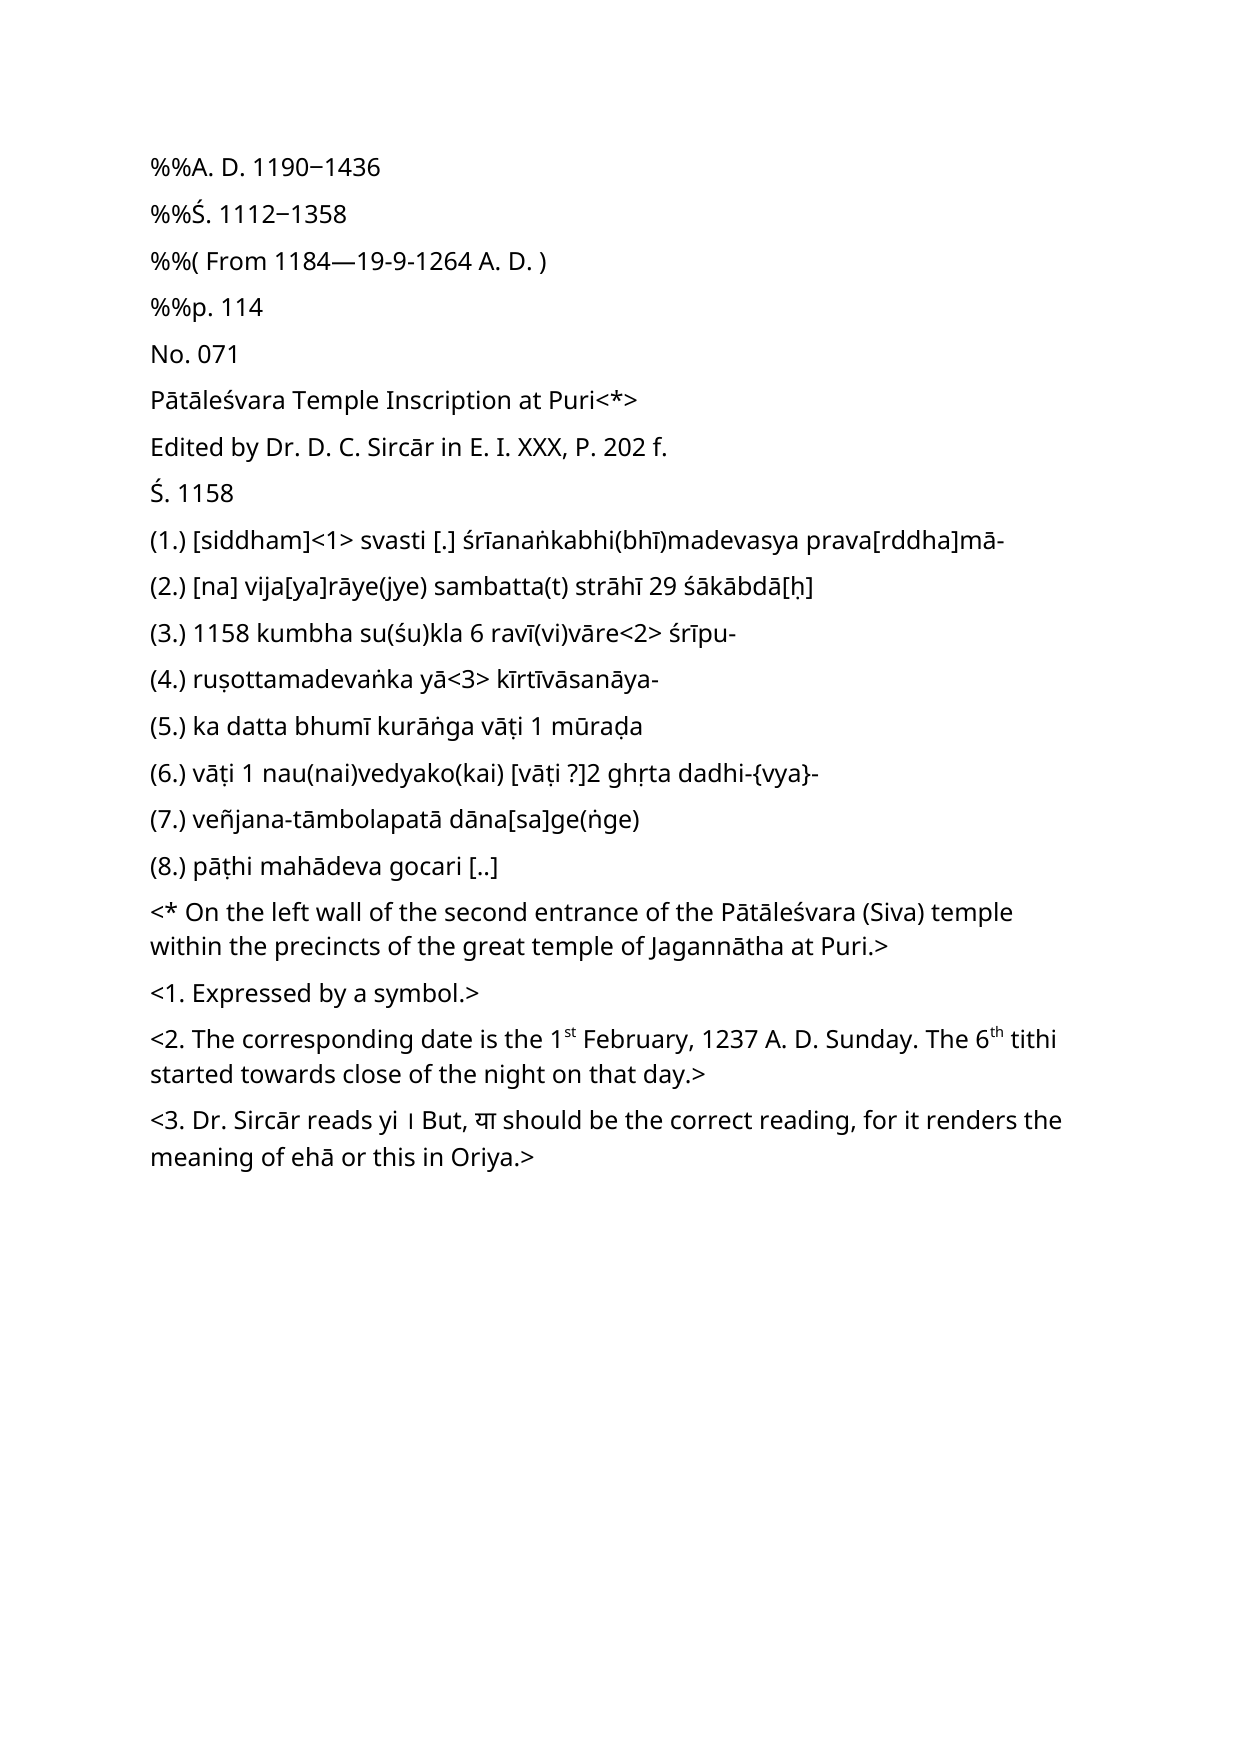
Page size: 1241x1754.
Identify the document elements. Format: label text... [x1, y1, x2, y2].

text <1. Expressed by a symbol.> [150, 976, 1090, 1010]
text (5.) ka datta bhumī kurāṅga vāṭi 1 mūraḍa [150, 709, 1090, 743]
text (8.) pāṭhi mahādeva gocari [..] [150, 848, 1090, 882]
text No. 071 [150, 336, 1090, 370]
text (2.) [na] vija[ya]rāye(jye) sambatta(t) strāhī 29 śākābdā[ḥ] [150, 569, 1090, 603]
text <2. The corresponding date is the 1st February, 1237 A. D. Sunday. The 6th tithi started towards close of the night on that day.> [150, 1022, 1090, 1090]
text Ś. 1158 [150, 476, 1090, 510]
text %%p. 114 [150, 290, 1090, 324]
text %%A. D. 1190‒1436 [150, 150, 1090, 184]
text <* On the left wall of the second entrance of the Pātāleśvara (Siva) temple within the precincts of the great temple of Jagannātha at Puri.> [150, 895, 1090, 963]
text (3.) 1158 kumbha su(śu)kla 6 ravī(vi)vāre<2> śrīpu- [150, 616, 1090, 650]
text %%( From 1184—19-9-1264 A. D. ) [150, 243, 1090, 277]
text (7.) veñjana-tāmbolapatā dāna[sa]ge(ṅge) [150, 802, 1090, 836]
text (4.) ruṣottamadevaṅka yā<3> kīrtīvāsanāya- [150, 662, 1090, 696]
text (6.) vāṭi 1 nau(nai)vedyako(kai) [vāṭi ?]2 ghṛta dadhi-{vya}- [150, 755, 1090, 789]
text Edited by Dr. D. C. Sircār in E. I. XXX, P. 202 f. [150, 429, 1090, 463]
text %%Ś. 1112‒1358 [150, 197, 1090, 231]
text Pātāleśvara Temple Inscription at Puri<*> [150, 383, 1090, 417]
text <3. Dr. Sircār reads yi । But, या should be the correct reading, for it renders the meaning of ehā or this in Oriya.> [150, 1103, 1090, 1174]
text (1.) [siddham]<1> svasti [.] śrīanaṅkabhi(bhī)madevasya prava[rddha]mā- [150, 522, 1090, 557]
